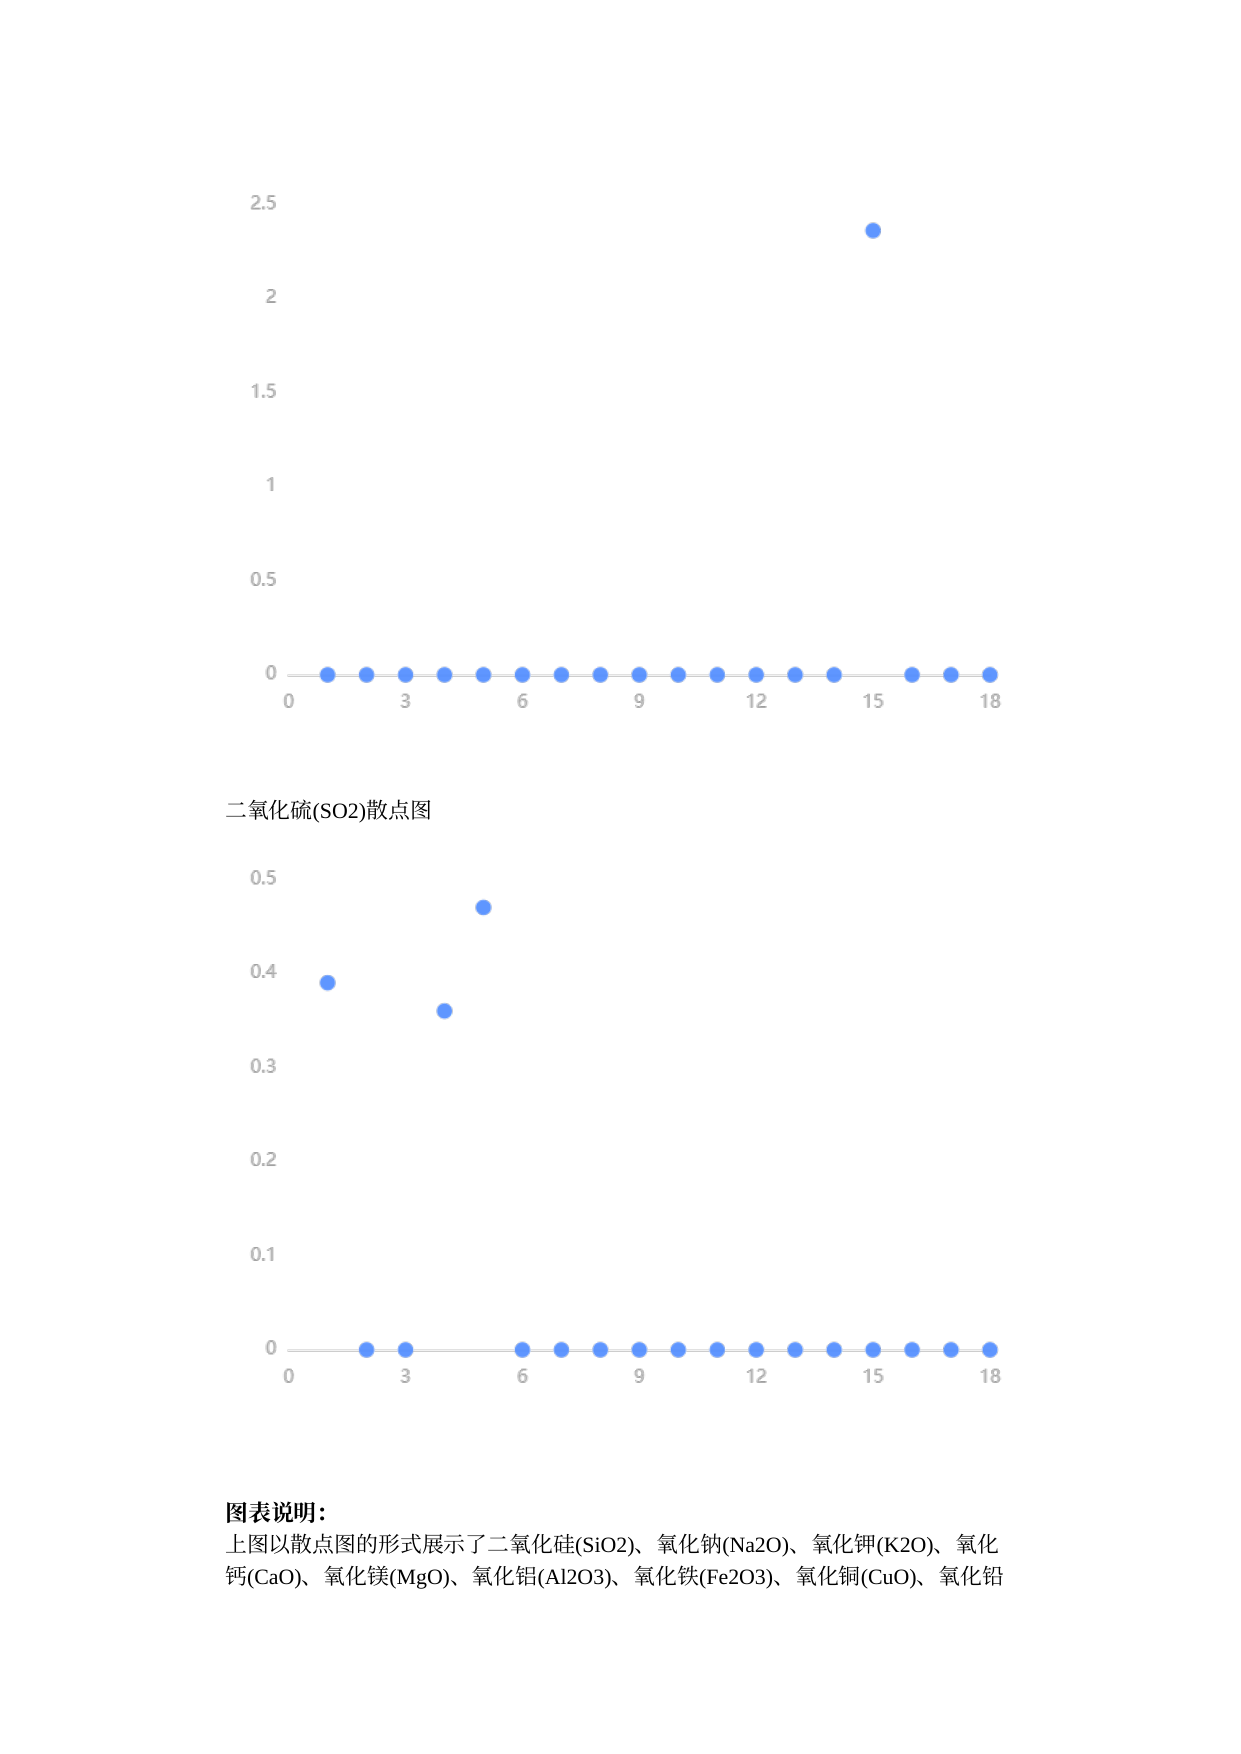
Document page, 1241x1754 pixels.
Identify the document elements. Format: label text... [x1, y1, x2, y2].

text 图表说明： [225, 1468, 1015, 1528]
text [225, 1528, 1015, 1591]
picture [229, 825, 1011, 1417]
text 二氧化硫(SO2)散点图 [225, 793, 1015, 825]
picture [229, 150, 1011, 742]
